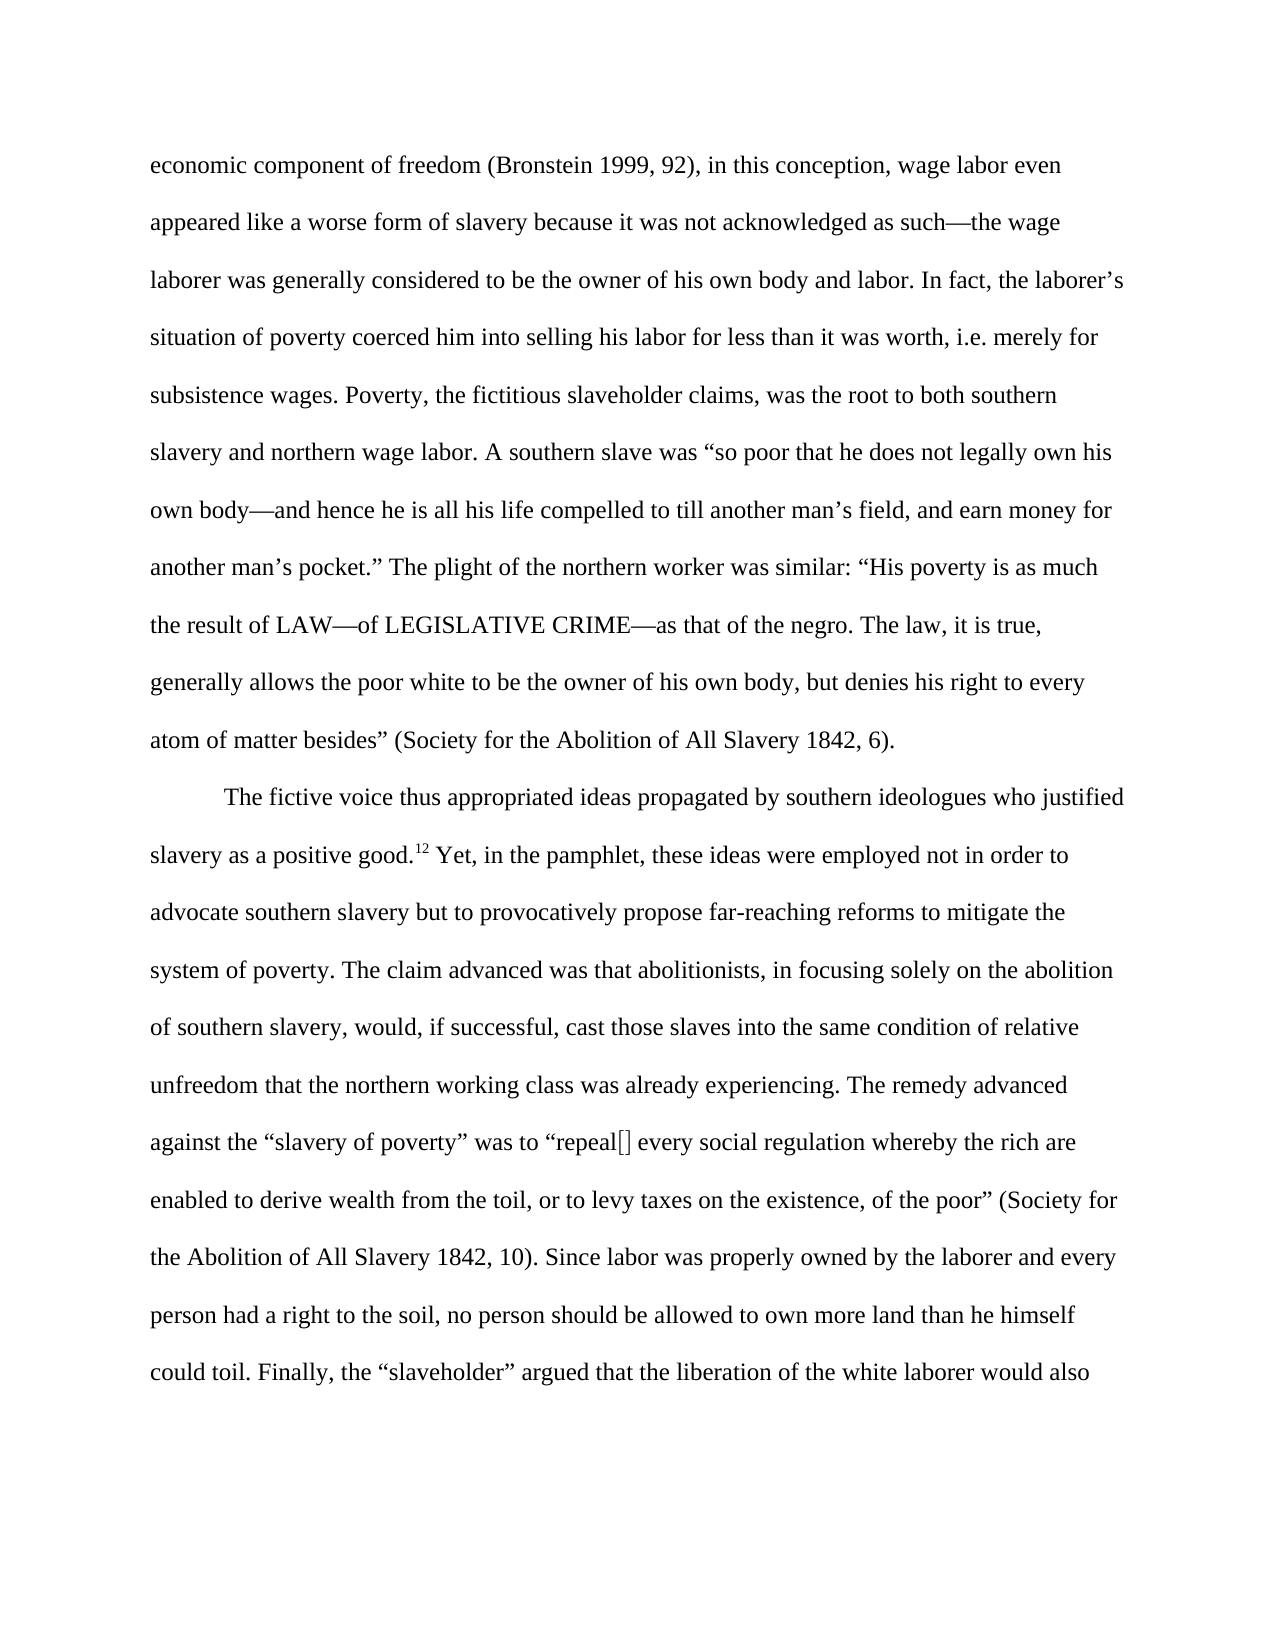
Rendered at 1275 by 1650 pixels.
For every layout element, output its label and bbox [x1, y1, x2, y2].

text [150, 782, 1125, 1386]
text [150, 150, 1125, 754]
